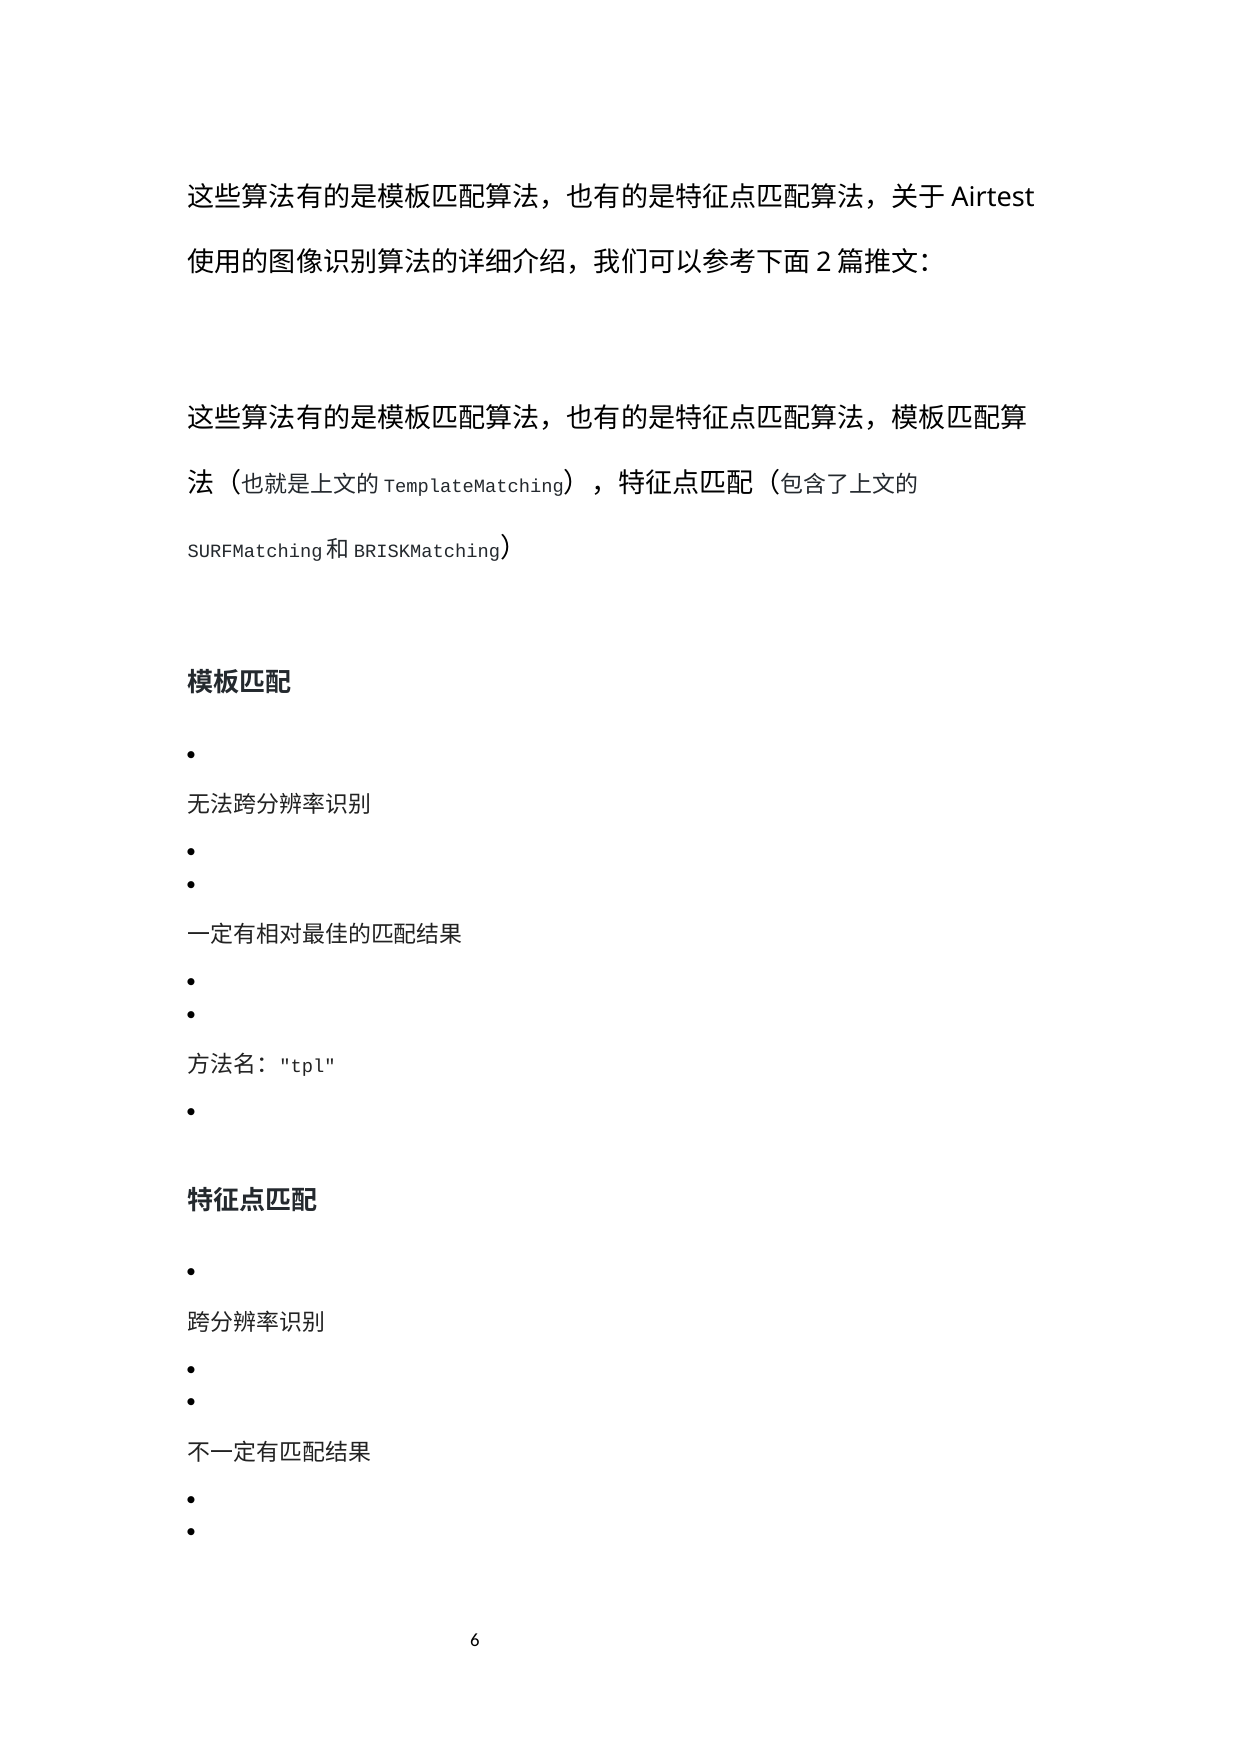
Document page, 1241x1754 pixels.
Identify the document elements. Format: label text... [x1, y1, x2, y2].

text 这些算法有的是模板匹配算法，也有的是特征点匹配算法，模板匹配算法（也就是上文的TemplateMatching），特征点匹配（包含了上文的SURFMatching和BRISKMatching） [187, 383, 1053, 578]
text 方法名："tpl" [187, 1030, 1053, 1095]
text 无法跨分辨率识别 [187, 770, 1053, 835]
text 一定有相对最佳的匹配结果 [187, 900, 1053, 965]
subtitle 模板匹配 [187, 648, 1053, 713]
text 这些算法有的是模板匹配算法，也有的是特征点匹配算法，关于Airtest使用的图像识别算法的详细介绍，我们可以参考下面2篇推文： [187, 162, 1053, 292]
text 跨分辨率识别 [187, 1288, 1053, 1353]
subtitle 特征点匹配 [187, 1165, 1053, 1230]
text 不一定有匹配结果 [187, 1418, 1053, 1483]
